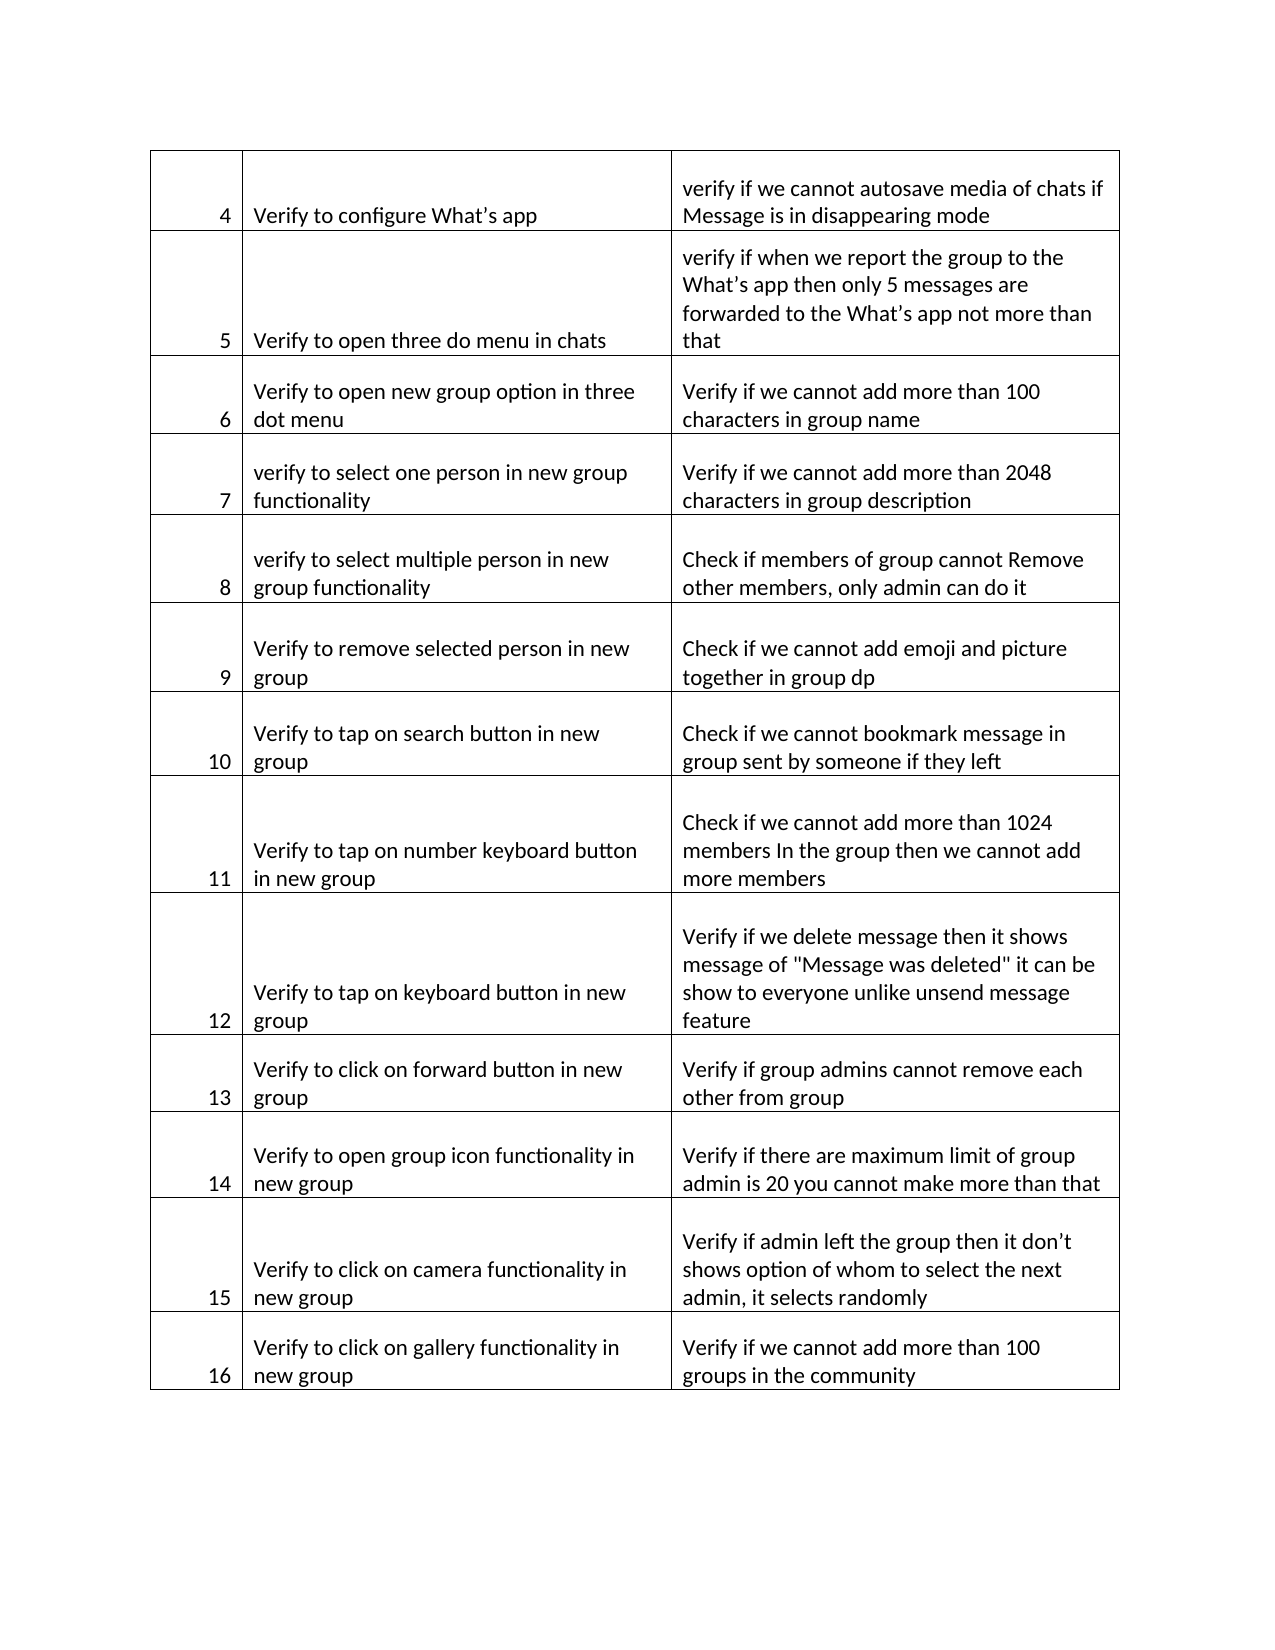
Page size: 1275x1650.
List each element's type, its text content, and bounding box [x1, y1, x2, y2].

table_cell verify to select multiple person in new group functionality [243, 515, 671, 602]
table_cell 10 [151, 692, 242, 775]
table_cell Verify if we delete message then it shows message of "Message was deleted" it can be show to everyone unlike unsend message feature [672, 893, 1119, 1034]
table_cell 8 [151, 515, 242, 602]
table_cell 14 [151, 1112, 242, 1197]
table_cell 15 [151, 1198, 242, 1311]
table_cell Verify to click on camera functionality in new group [243, 1198, 671, 1311]
table_cell Verify if admin left the group then it don’t shows option of whom to select the next admin, it selects randomly [672, 1198, 1119, 1311]
table_cell Verify if we cannot add more than 2048 characters in group description [672, 434, 1119, 514]
table_cell Verify to configure What’s app [243, 151, 671, 230]
table_cell 12 [151, 893, 242, 1034]
table_cell verify if when we report the group to the What’s app then only 5 messages are forwarded to the What’s app not more than that [672, 231, 1119, 355]
table_cell Check if we cannot add more than 1024 members In the group then we cannot add more members [672, 776, 1119, 892]
table_cell Verify if there are maximum limit of group admin is 20 you cannot make more than that [672, 1112, 1119, 1197]
table_cell Verify if group admins cannot remove each other from group [672, 1035, 1119, 1111]
table_cell Verify to tap on keyboard button in new group [243, 893, 671, 1034]
table_cell Verify to remove selected person in new group [243, 603, 671, 691]
table_cell Verify to tap on search button in new group [243, 692, 671, 775]
table_cell verify if we cannot autosave media of chats if Message is in disappearing mode [672, 151, 1119, 230]
table_cell 4 [151, 151, 242, 230]
table_cell Verify to click on gallery functionality in new group [243, 1312, 671, 1389]
table_cell Verify if we cannot add more than 100 characters in group name [672, 356, 1119, 433]
table_cell Verify if we cannot add more than 100 groups in the community [672, 1312, 1119, 1389]
table_cell verify to select one person in new group functionality [243, 434, 671, 514]
table_cell 5 [151, 231, 242, 355]
table_cell 7 [151, 434, 242, 514]
table_cell Check if members of group cannot Remove other members, only admin can do it [672, 515, 1119, 602]
table_cell Verify to tap on number keyboard button in new group [243, 776, 671, 892]
table_cell Check if we cannot add emoji and picture together in group dp [672, 603, 1119, 691]
table_cell 16 [151, 1312, 242, 1389]
table_cell Check if we cannot bookmark message in group sent by someone if they left [672, 692, 1119, 775]
table_cell 11 [151, 776, 242, 892]
table_cell 9 [151, 603, 242, 691]
table_cell Verify to open group icon functionality in new group [243, 1112, 671, 1197]
table_cell Verify to click on forward button in new group [243, 1035, 671, 1111]
table_cell Verify to open new group option in three dot menu [243, 356, 671, 433]
table_cell 13 [151, 1035, 242, 1111]
table_cell 6 [151, 356, 242, 433]
table_cell Verify to open three do menu in chats [243, 231, 671, 355]
